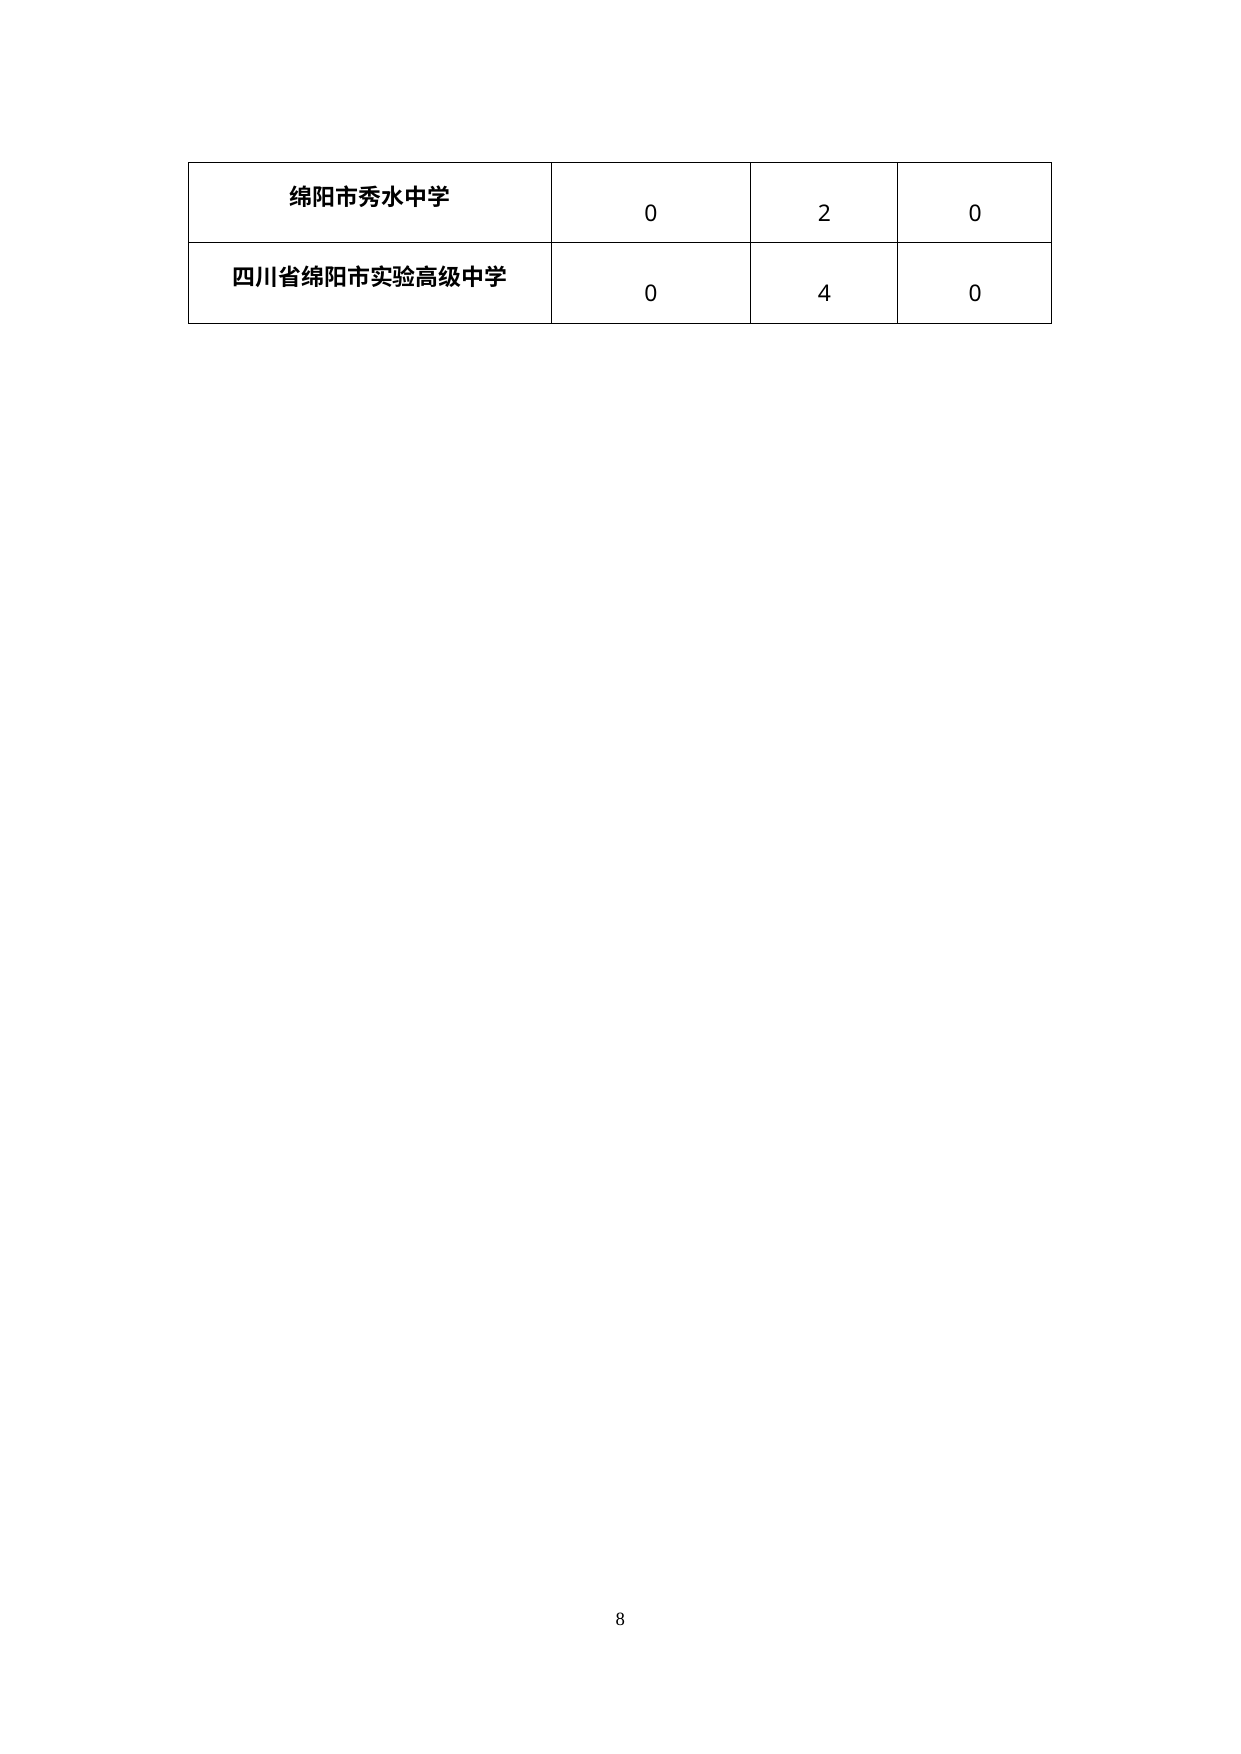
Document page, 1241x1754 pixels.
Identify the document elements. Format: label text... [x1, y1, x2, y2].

table_cell 绵阳市秀水中学 [189, 163, 551, 242]
table_cell 4 [751, 243, 897, 323]
table_cell 0 [898, 243, 1051, 323]
table_cell 0 [898, 163, 1051, 242]
table_cell 2 [751, 163, 897, 242]
table_cell 0 [552, 163, 750, 242]
table_cell 四川省绵阳市实验高级中学 [189, 243, 551, 323]
table_cell 0 [552, 243, 750, 323]
